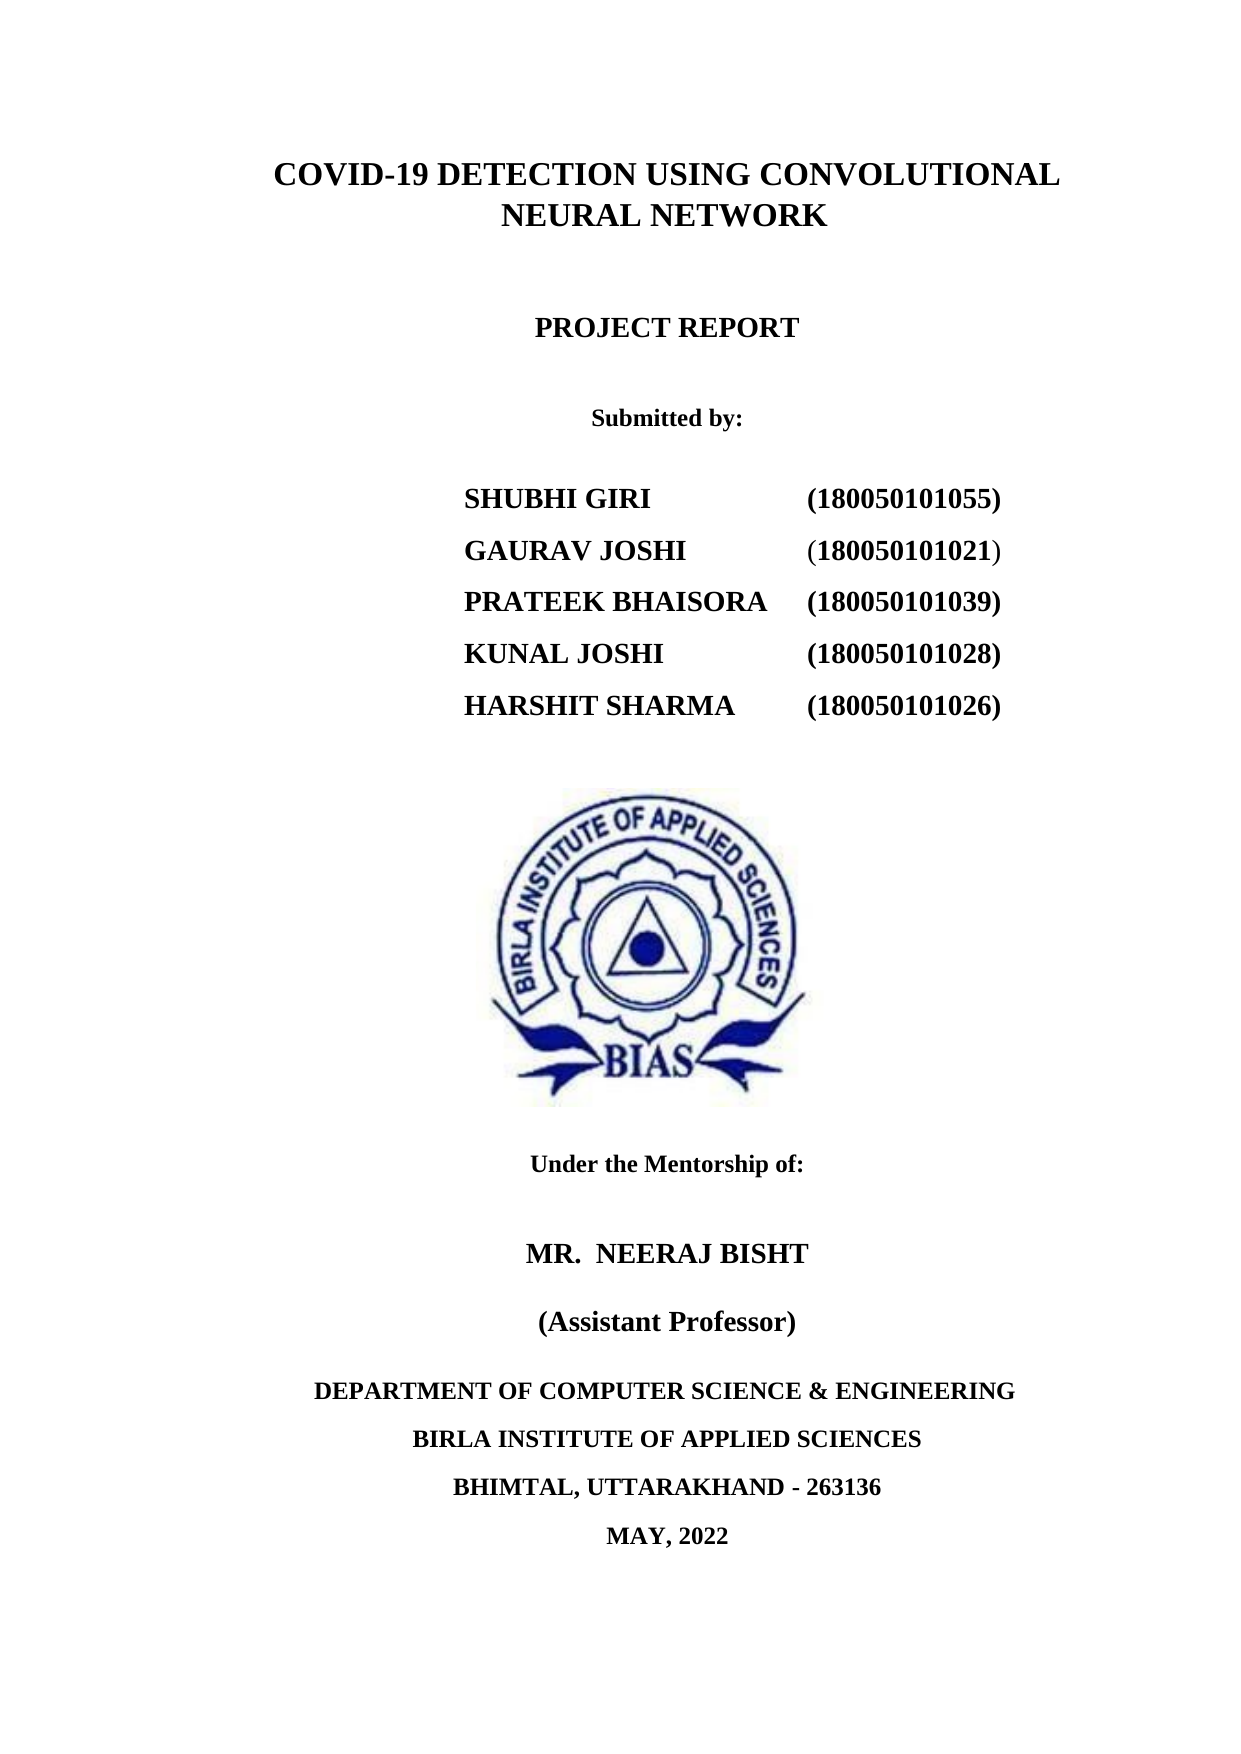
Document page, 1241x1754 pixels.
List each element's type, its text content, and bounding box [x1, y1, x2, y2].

subtitle HARSHIT SHARMA (180050101026) [458, 688, 1063, 721]
subtitle PRATEEK BHAISORA (180050101039) [458, 584, 1063, 618]
text Under the Mentorship of: [266, 1149, 1063, 1178]
subtitle GAURAV JOSHI (180050101021) [458, 533, 1063, 566]
subtitle KUNAL JOSHI (180050101028) [458, 636, 1063, 670]
text Submitted by: [266, 403, 1063, 431]
text BIRLA INSTITUTE OF APPLIED SCIENCES [266, 1424, 1063, 1453]
text (Assistant Professor) [266, 1304, 1063, 1337]
text PROJECT REPORT [266, 310, 1063, 344]
text MAY, 2022 [266, 1519, 1063, 1550]
picture [475, 788, 824, 1107]
text DEPARTMENT OF COMPUTER SCIENCE & ENGINEERING [266, 1376, 1063, 1405]
subtitle MR. NEERAJ BISHT [266, 1236, 1063, 1270]
subtitle SHUBHI GIRI (180050101055) [458, 481, 1063, 514]
title COVID-19 DETECTION USING CONVOLUTIONAL NEURAL NETWORK [266, 154, 1063, 234]
text BHIMTAL, UTTARAKHAND - 263136 [266, 1472, 1063, 1501]
